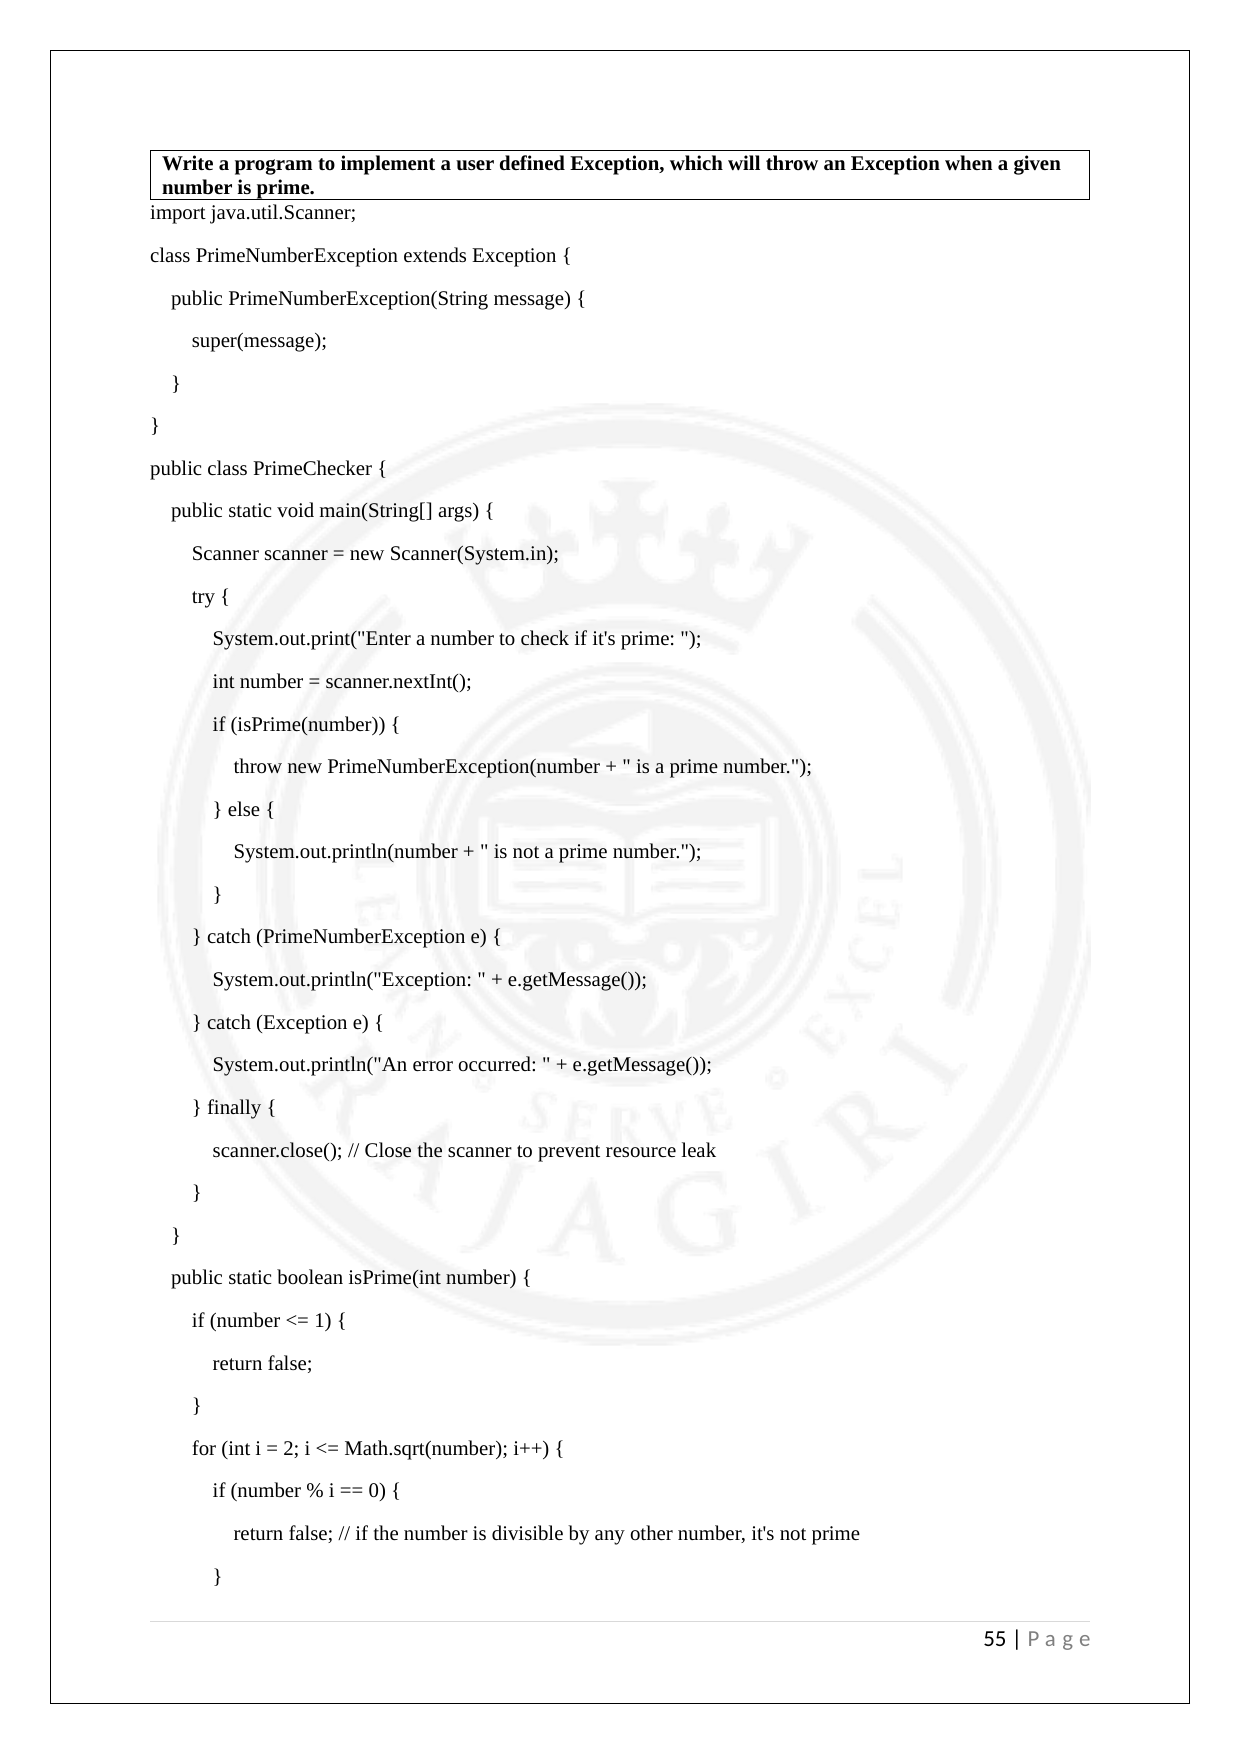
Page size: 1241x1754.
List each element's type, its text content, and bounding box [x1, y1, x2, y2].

picture [150, 399, 1091, 1355]
text } finally { [150, 1095, 1090, 1119]
text import java.util.Scanner; [150, 200, 1090, 224]
text } catch (Exception e) { [150, 1010, 1090, 1034]
text if (number <= 1) { [150, 1308, 1090, 1332]
text class PrimeNumberException extends Exception { [150, 243, 1090, 267]
text } else { [150, 797, 1090, 821]
text } catch (PrimeNumberException e) { [150, 924, 1090, 948]
text public static boolean isPrime(int number) { [150, 1265, 1090, 1289]
text } [150, 371, 1090, 395]
text for (int i = 2; i <= Math.sqrt(number); i++) { [150, 1436, 1090, 1460]
text public PrimeNumberException(String message) { [150, 285, 1090, 309]
text } [150, 1223, 1090, 1247]
text public static void main(String[] args) { [150, 498, 1090, 522]
text } [150, 413, 1090, 437]
text if (isPrime(number)) { [150, 711, 1090, 736]
text } [150, 1393, 1090, 1417]
text } [150, 882, 1090, 906]
text } [150, 1180, 1090, 1204]
text } [150, 1563, 1090, 1588]
text public class PrimeChecker { [150, 456, 1090, 480]
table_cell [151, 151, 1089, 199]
text System.out.print("Enter a number to check if it's prime: "); [150, 626, 1090, 650]
text System.out.println(number + " is not a prime number."); [150, 839, 1090, 863]
text System.out.println("Exception: " + e.getMessage()); [150, 967, 1090, 991]
text try { [150, 584, 1090, 608]
text int number = scanner.nextInt(); [150, 669, 1090, 693]
text System.out.println("An error occurred: " + e.getMessage()); [150, 1052, 1090, 1076]
text super(message); [150, 328, 1090, 352]
text scanner.close(); // Close the scanner to prevent resource leak [150, 1137, 1090, 1162]
text Scanner scanner = new Scanner(System.in); [150, 541, 1090, 565]
text if (number % i == 0) { [150, 1478, 1090, 1502]
text return false; // if the number is divisible by any other number, it's not prime [150, 1521, 1090, 1545]
text throw new PrimeNumberException(number + " is a prime number."); [150, 754, 1090, 778]
text return false; [150, 1351, 1090, 1374]
